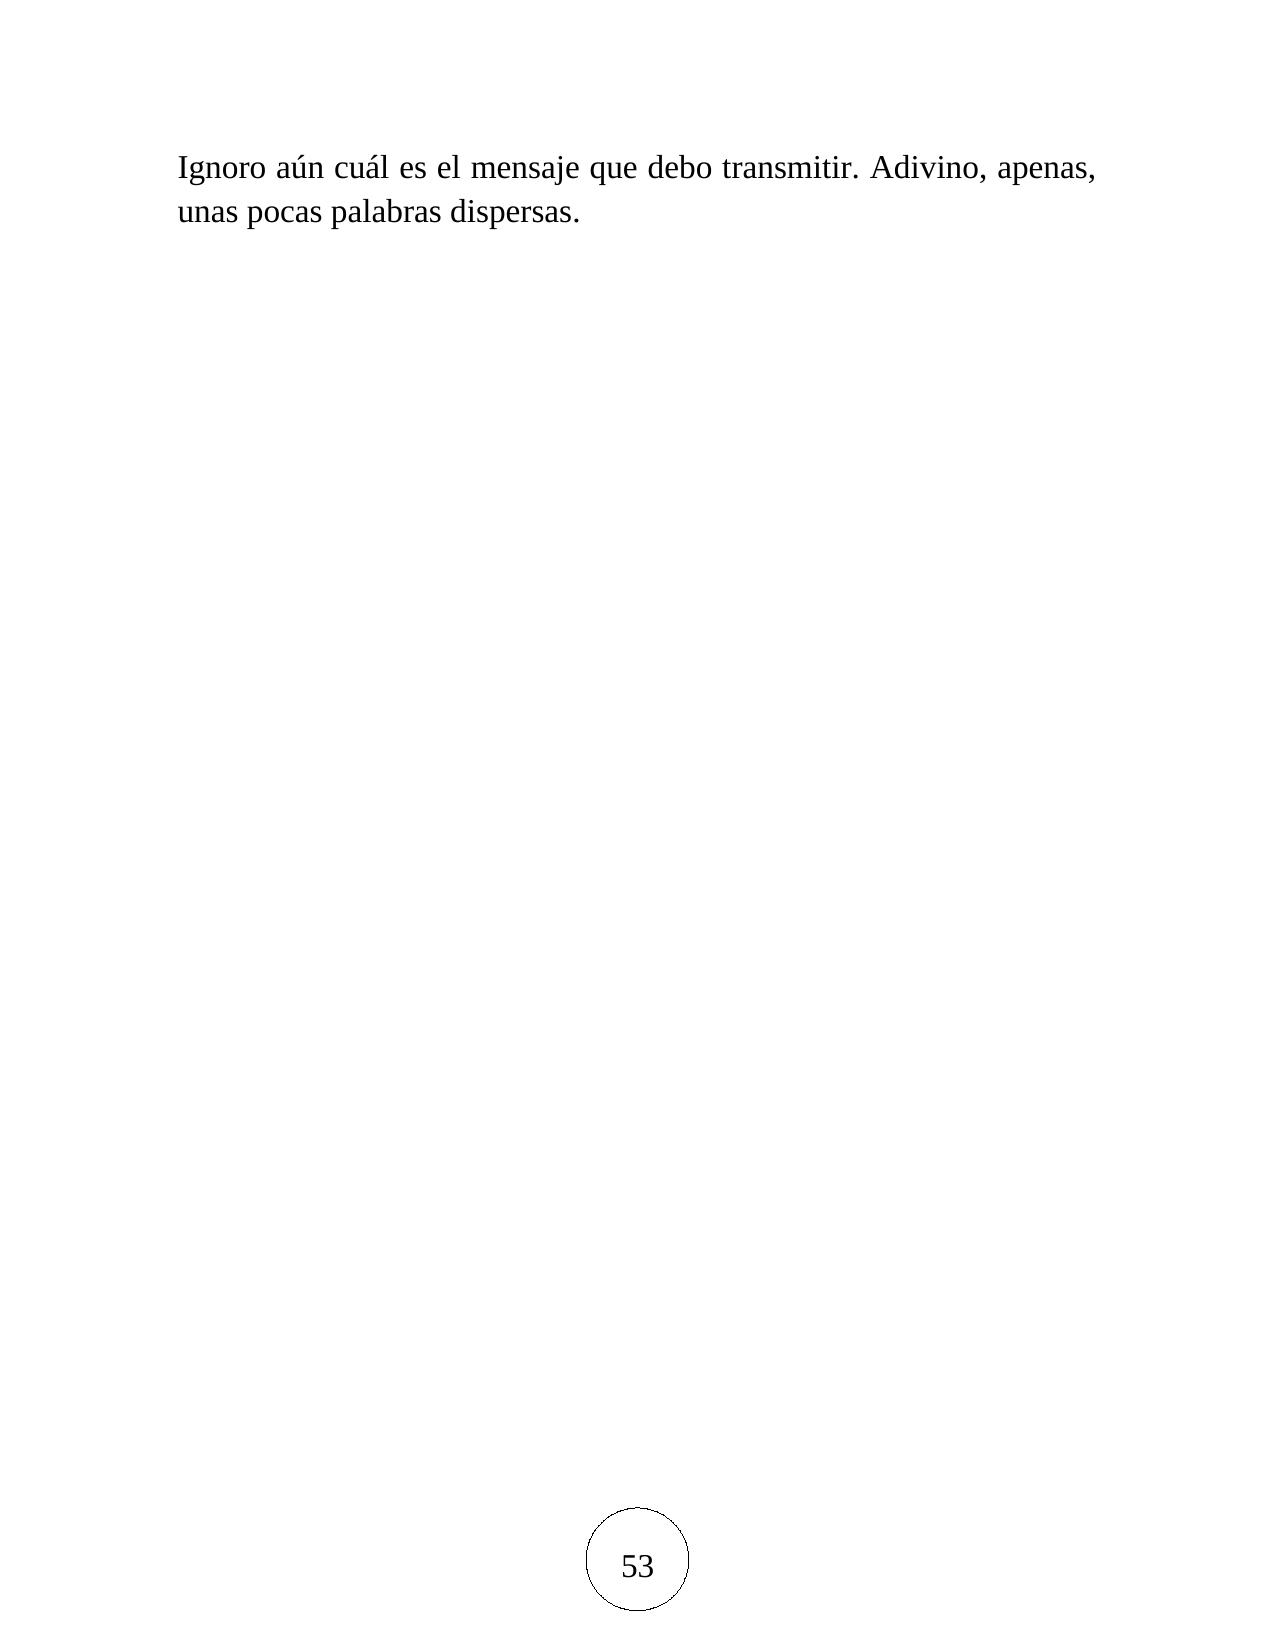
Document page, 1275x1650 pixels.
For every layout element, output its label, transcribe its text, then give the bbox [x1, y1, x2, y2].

text Ignoro aún cuál es el mensaje que debo transmitir. Adivino, apenas, unas pocas palabras dispersas. [177, 148, 1098, 230]
